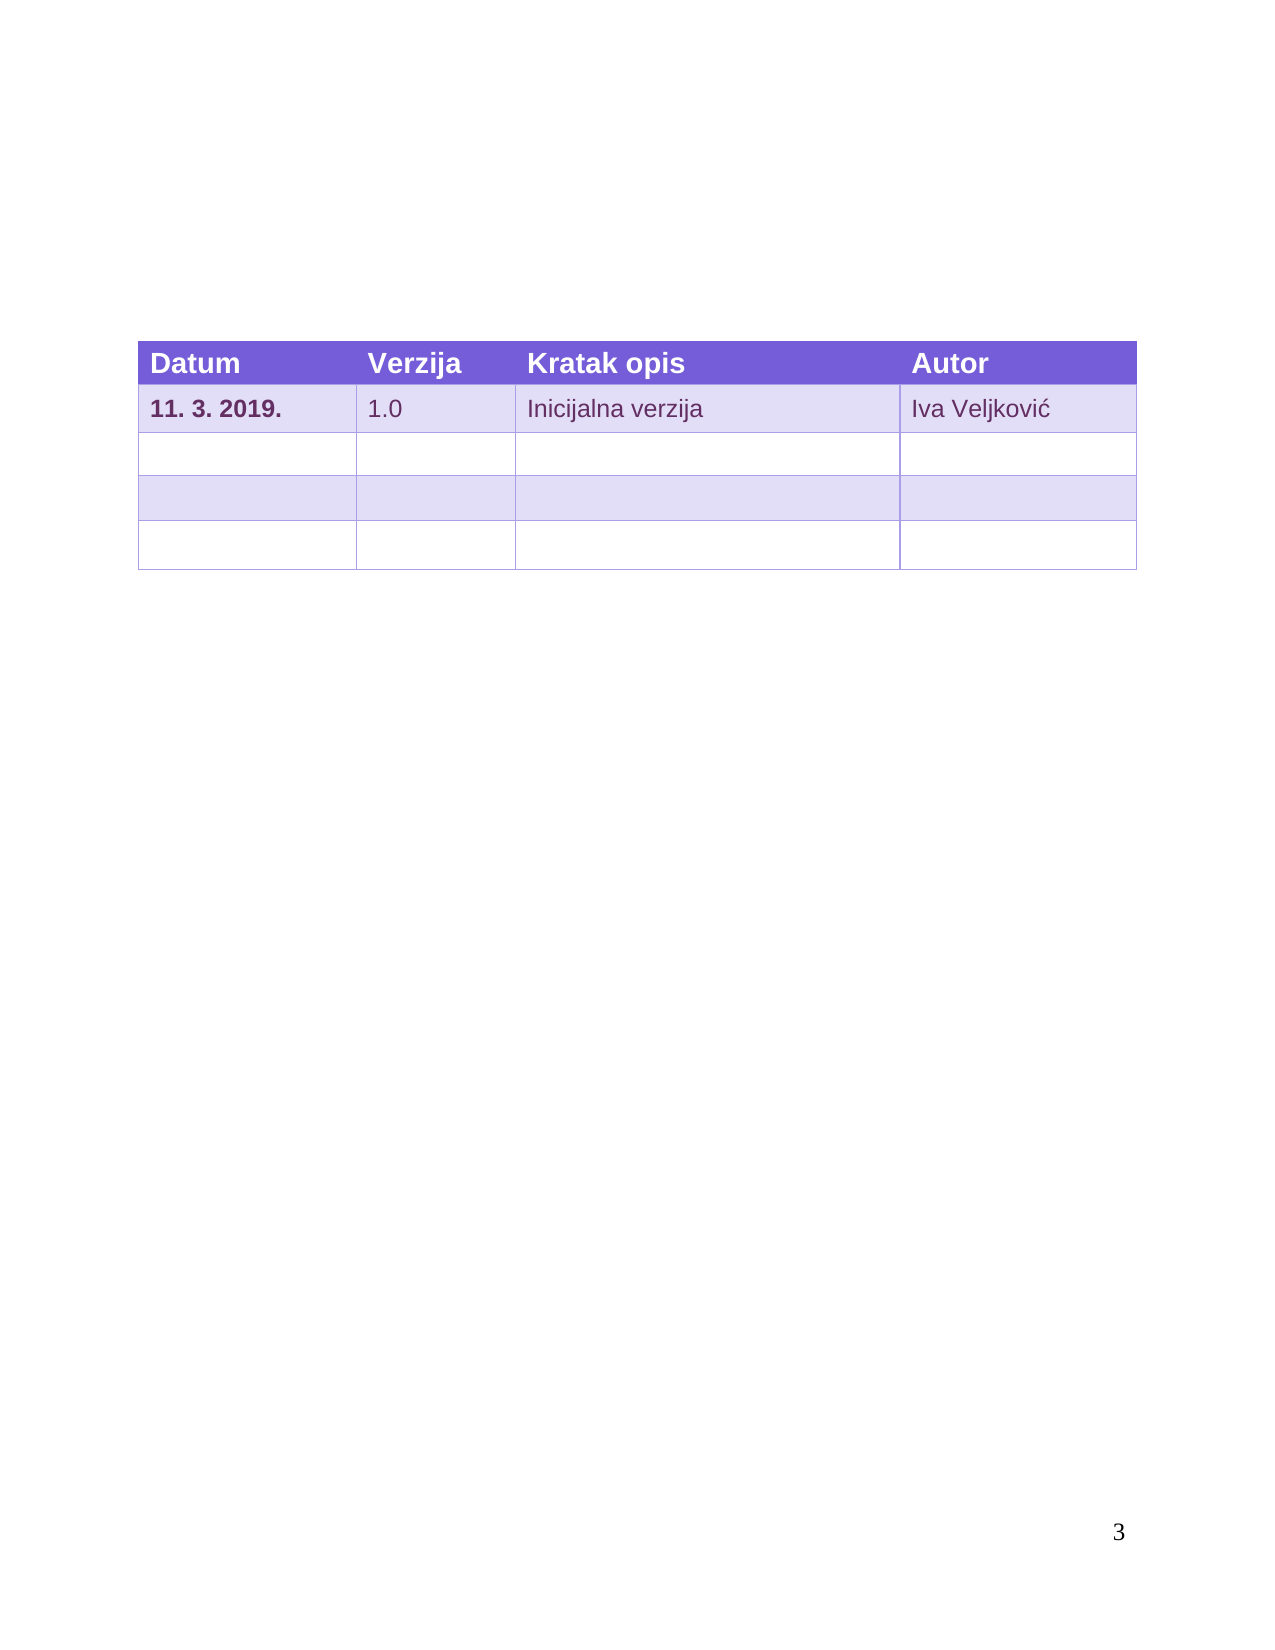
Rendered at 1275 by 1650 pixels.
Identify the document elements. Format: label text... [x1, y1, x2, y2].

table_cell Inicijalna verzija [516, 385, 899, 432]
table_cell [139, 433, 356, 474]
table_cell 1.0 [357, 385, 515, 432]
table_cell [901, 521, 1136, 569]
table_header Autor [901, 342, 1136, 384]
table_cell [901, 476, 1136, 520]
table_cell [139, 521, 356, 569]
table_cell [516, 521, 899, 569]
table_cell [516, 476, 899, 520]
table_cell Iva Veljković [901, 385, 1136, 432]
table_cell [357, 521, 515, 569]
table_header Kratak opis [516, 342, 899, 384]
table_cell [357, 433, 515, 474]
table_cell [516, 433, 899, 474]
table_cell [139, 476, 356, 520]
table_cell [901, 433, 1136, 474]
table_cell 11. 3. 2019. [139, 385, 356, 432]
table_header Datum [139, 342, 356, 384]
table_header Verzija [357, 342, 515, 384]
table_cell [357, 476, 515, 520]
